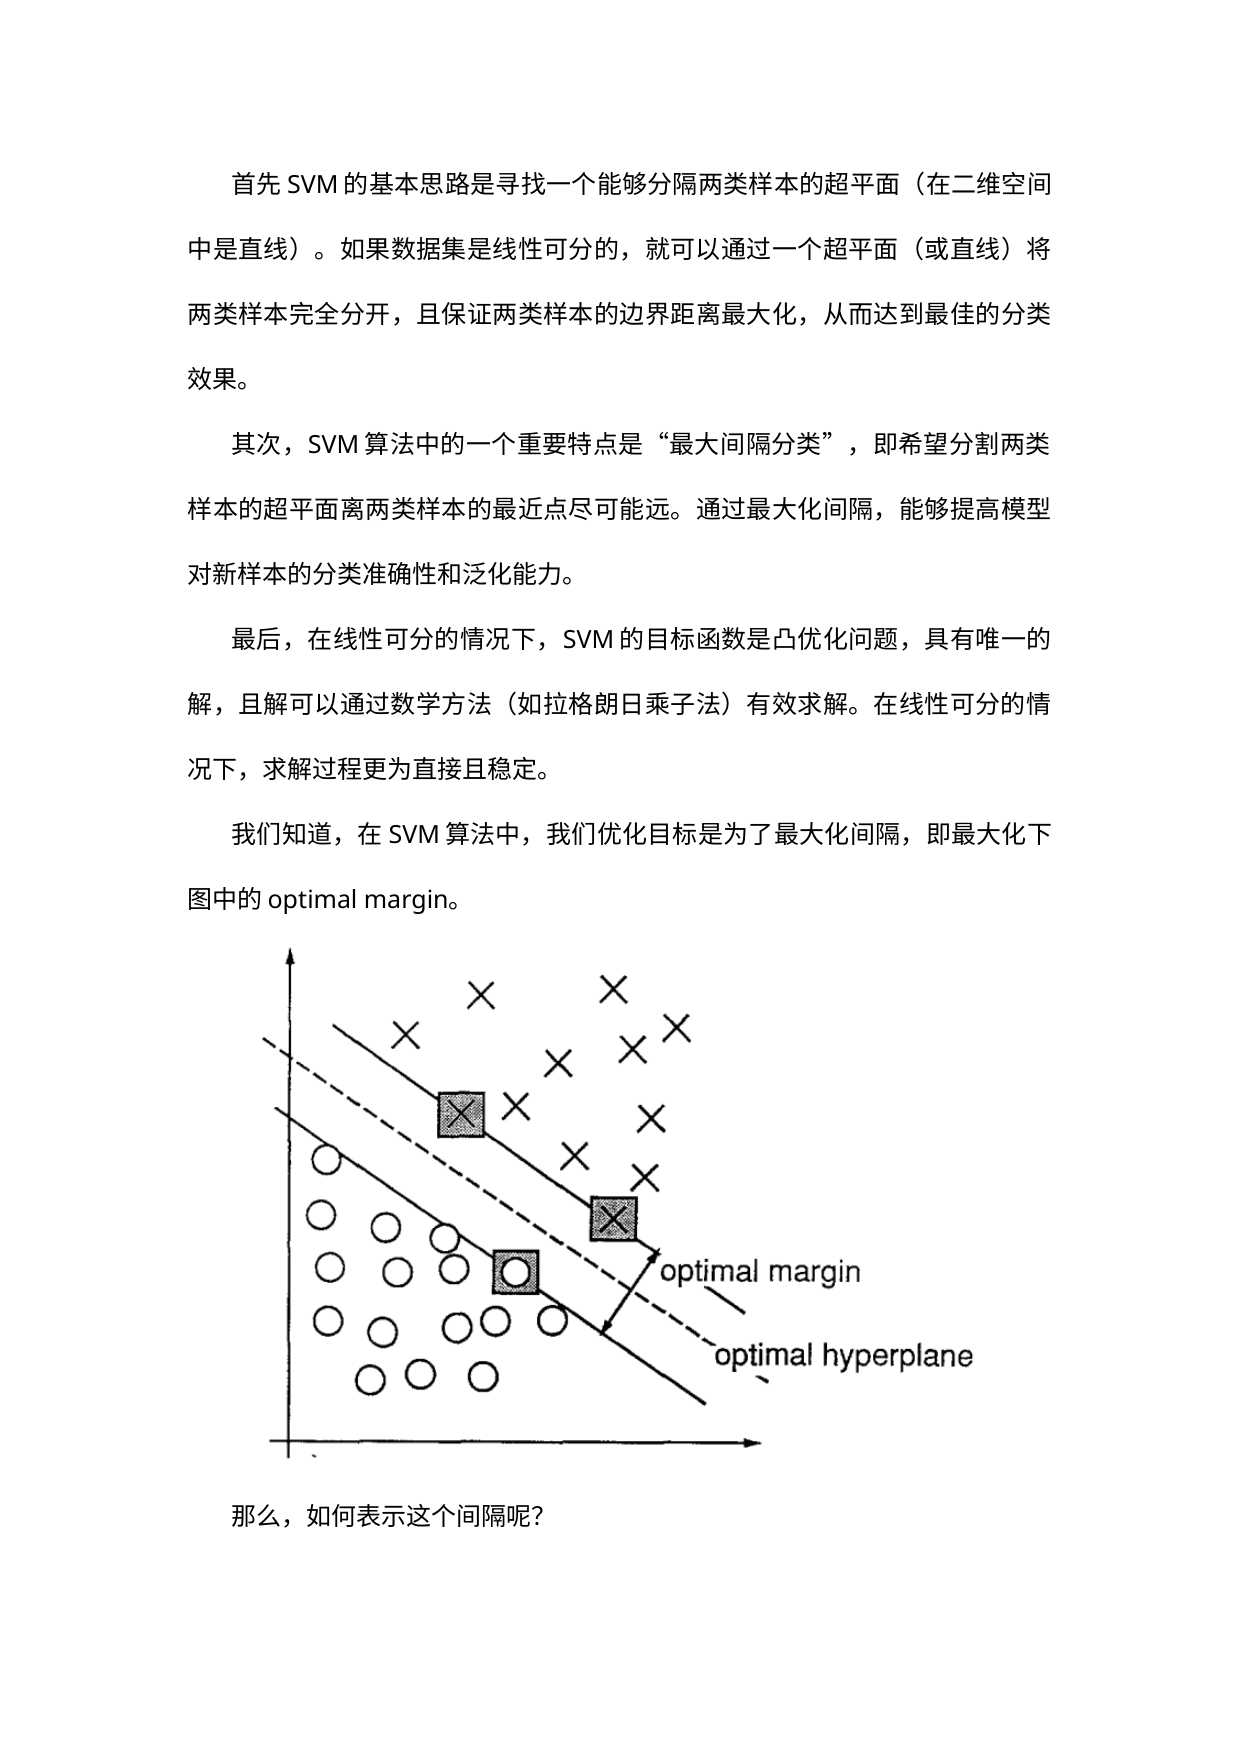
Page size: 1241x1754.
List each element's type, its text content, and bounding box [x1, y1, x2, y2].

text 首先SVM的基本思路是寻找一个能够分隔两类样本的超平面（在二维空间中是直线）。如果数据集是线性可分的，就可以通过一个超平面（或直线）将两类样本完全分开，且保证两类样本的边界距离最大化，从而达到最佳的分类效果。 [187, 150, 1053, 410]
picture [235, 930, 1005, 1471]
text 其次，SVM算法中的一个重要特点是“最大间隔分类”，即希望分割两类样本的超平面离两类样本的最近点尽可能远。通过最大化间隔，能够提高模型对新样本的分类准确性和泛化能力。 [187, 410, 1053, 605]
text 我们知道，在SVM算法中，我们优化目标是为了最大化间隔，即最大化下图中的optimal margin。 [187, 800, 1053, 930]
text 最后，在线性可分的情况下，SVM的目标函数是凸优化问题，具有唯一的解，且解可以通过数学方法（如拉格朗日乘子法）有效求解。在线性可分的情况下，求解过程更为直接且稳定。 [187, 605, 1053, 800]
text 那么，如何表示这个间隔呢？ [187, 1482, 1053, 1547]
